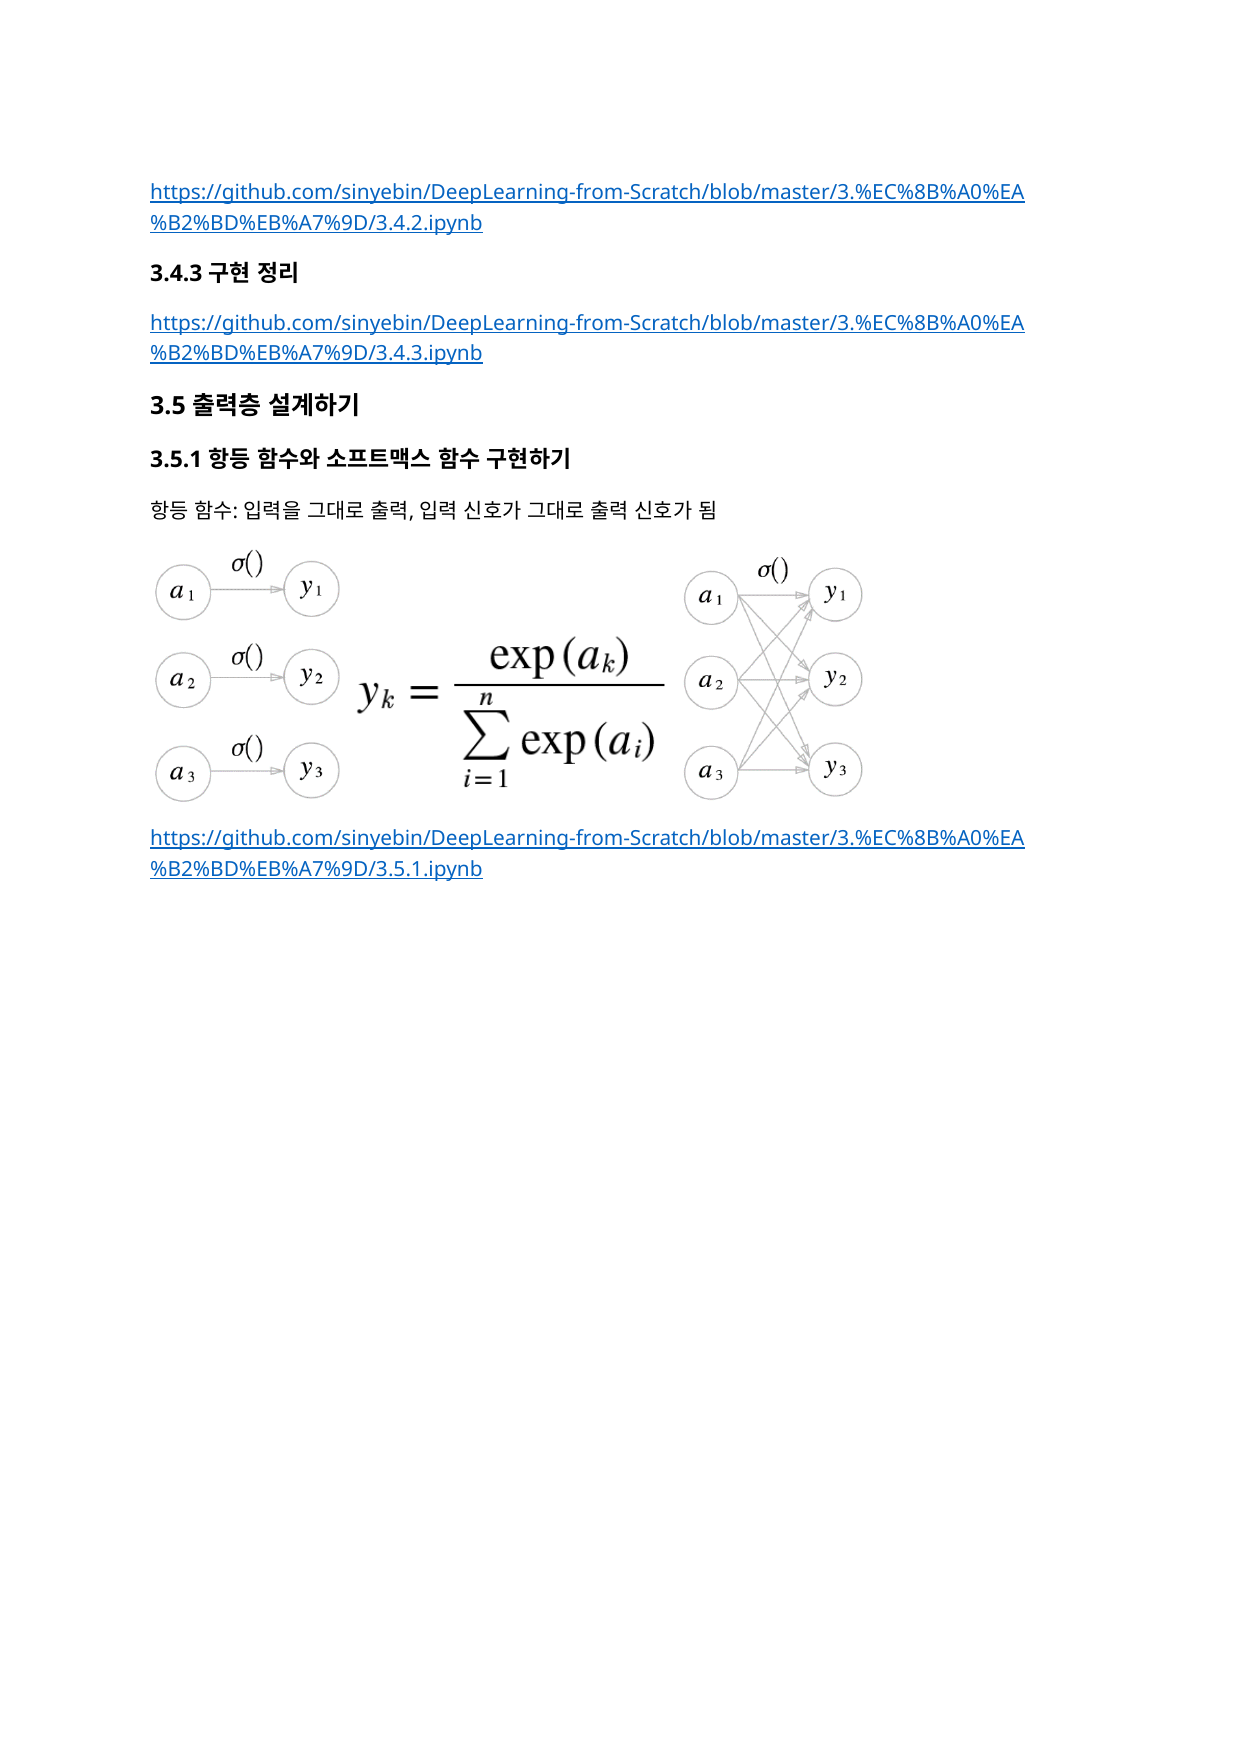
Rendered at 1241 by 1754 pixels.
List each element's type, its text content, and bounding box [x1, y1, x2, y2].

text 3.5 출력층 설계하기 [150, 386, 1090, 422]
text https://github.com/sinyebin/DeepLearning-from-Scratch/blob/master/3.%EC%8B%A0%EA%B2%BD%EB%A7%9D/3.4.2.ipynb [150, 177, 1090, 236]
text https://github.com/sinyebin/DeepLearning-from-Scratch/blob/master/3.%EC%8B%A0%EA%B2%BD%EB%A7%9D/3.4.3.ipynb [150, 308, 1090, 367]
text 3.5.1 항등 함수와 소프트맥스 함수 구현하기 [150, 441, 1090, 475]
text 3.4.3 구현 정리 [150, 255, 1090, 288]
picture [150, 543, 869, 805]
text 항등 함수: 입력을 그대로 출력, 입력 신호가 그대로 출력 신호가 됨 [150, 494, 1090, 524]
text https://github.com/sinyebin/DeepLearning-from-Scratch/blob/master/3.%EC%8B%A0%EA%B2%BD%EB%A7%9D/3.5.1.ipynb [150, 823, 1090, 882]
